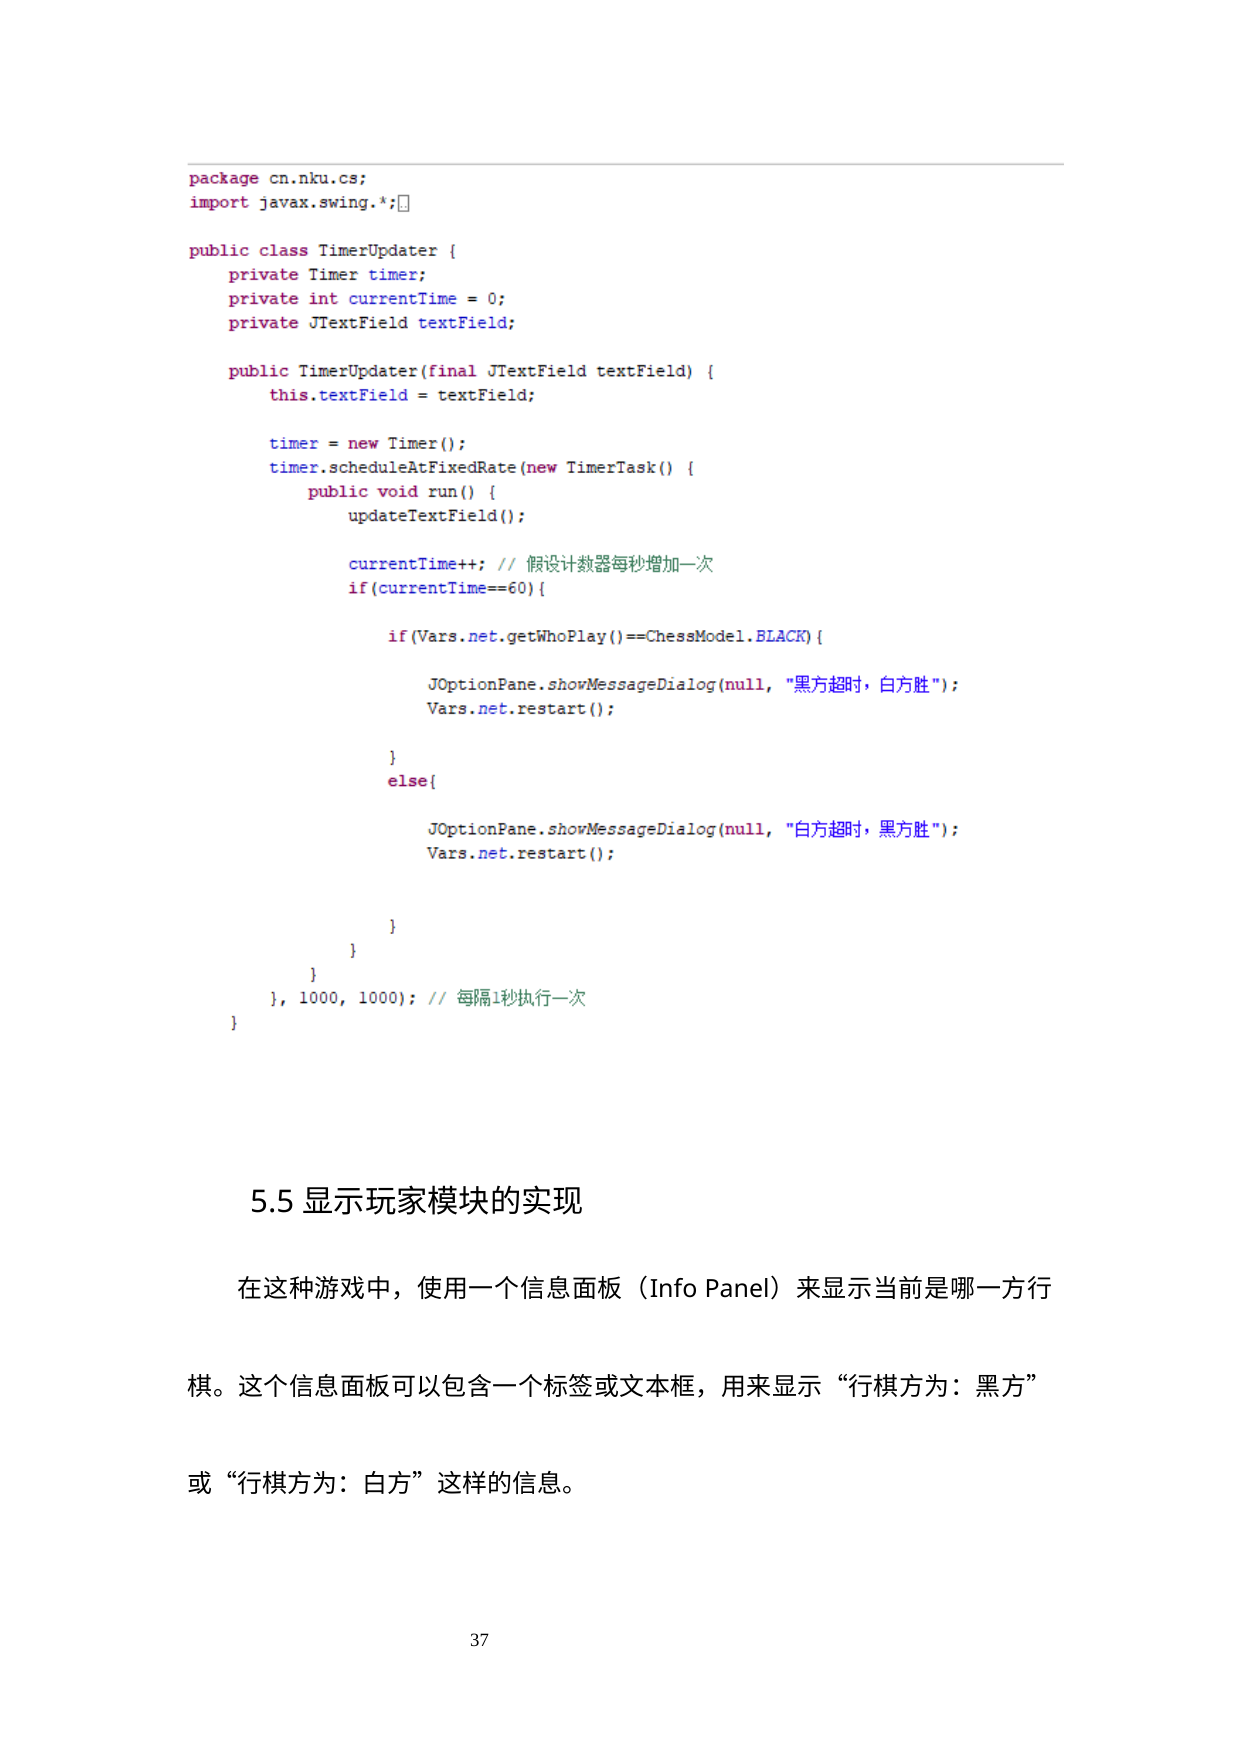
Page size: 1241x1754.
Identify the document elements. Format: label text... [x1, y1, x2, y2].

text 5.5 显示玩家模块的实现 [187, 1167, 1053, 1232]
picture [187, 162, 1064, 1046]
text 在这种游戏中，使用一个信息面板（Info Panel）来显示当前是哪一方行棋。这个信息面板可以包含一个标签或文本框，用来显示“行棋方为：黑方”或“行棋方为：白方”这样的信息。 [187, 1254, 1053, 1514]
